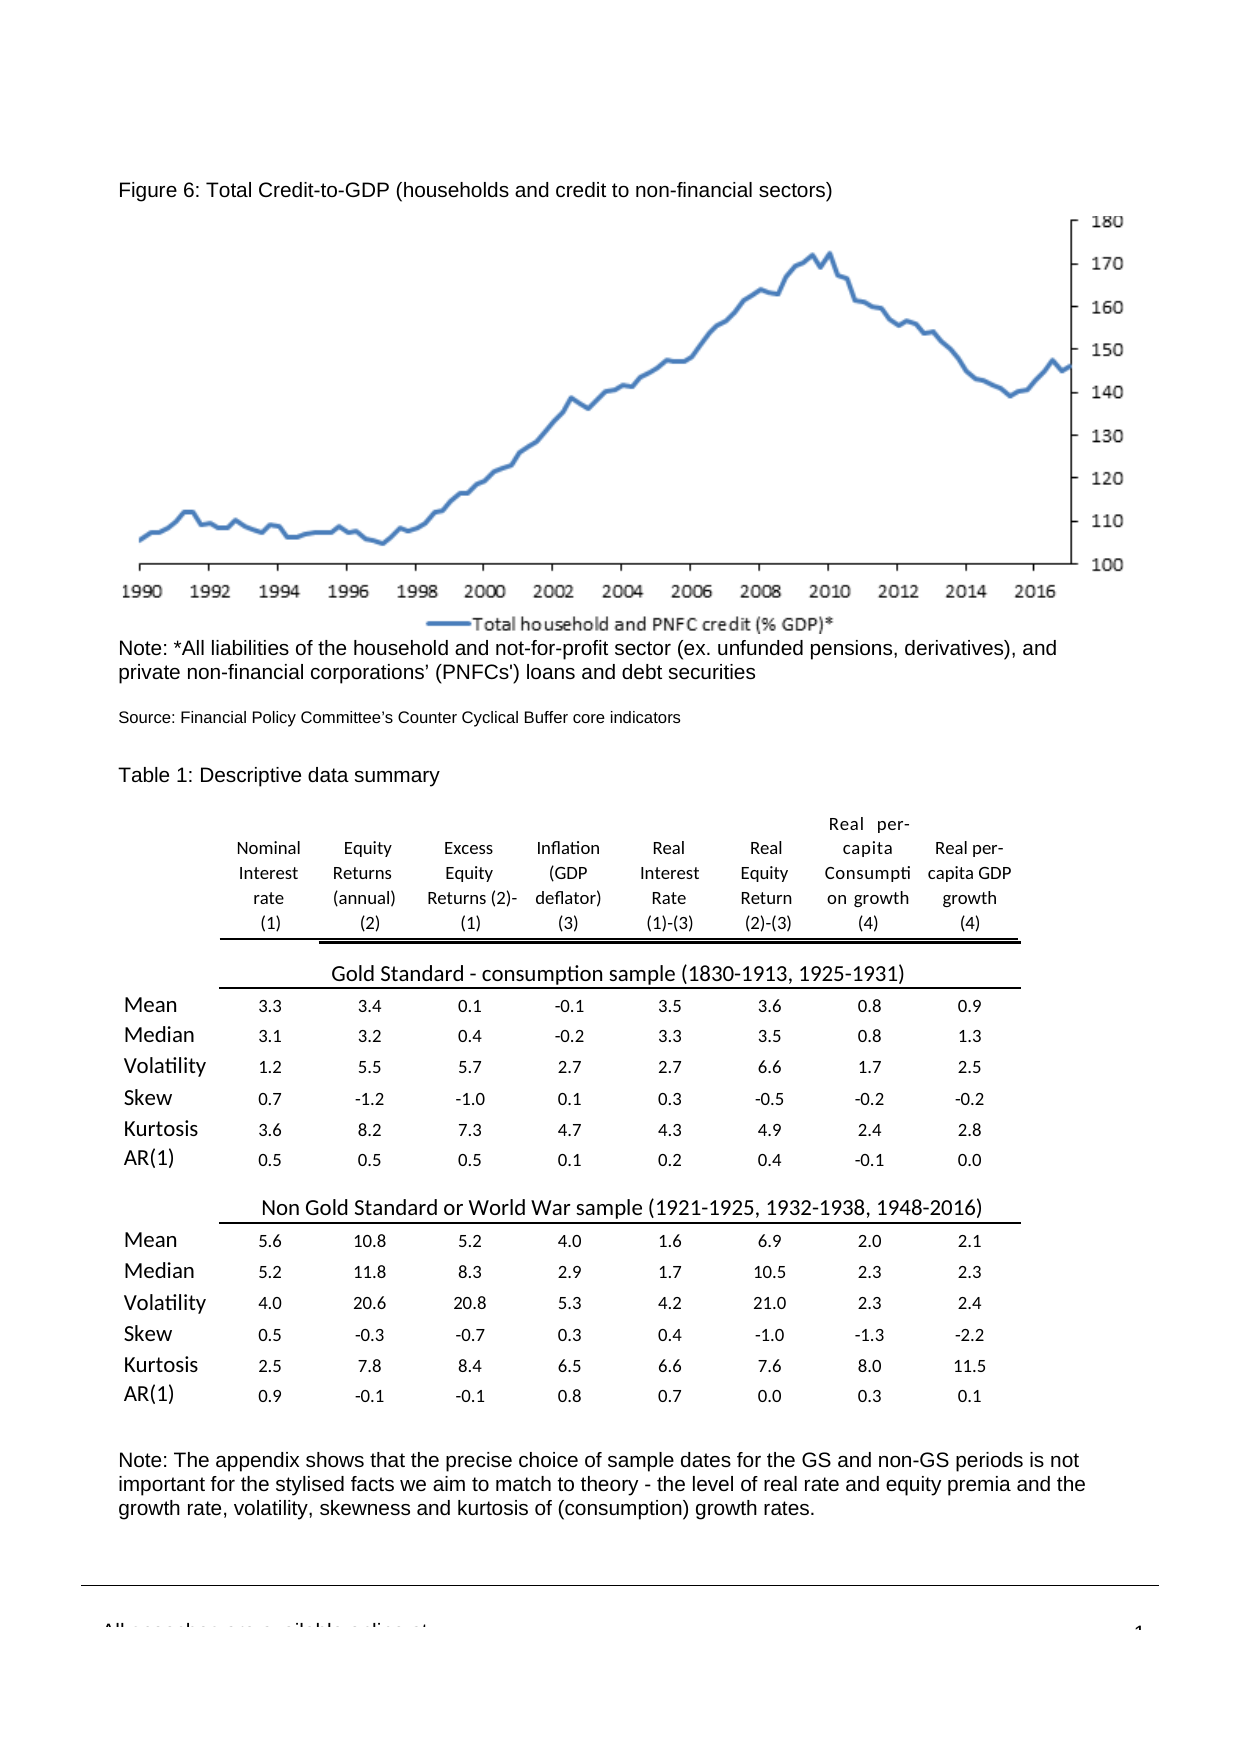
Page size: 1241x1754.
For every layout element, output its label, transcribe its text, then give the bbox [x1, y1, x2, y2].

table_cell -0.1 [810, 1146, 918, 1173]
table_cell Skew [118, 1083, 219, 1114]
table_cell 0.8 [810, 1021, 918, 1052]
table_cell 0.0 [918, 1146, 1021, 1173]
table_cell 20.8 [415, 1288, 526, 1319]
table_cell 2.5 [219, 1350, 318, 1382]
table_cell -0.2 [918, 1083, 1021, 1114]
table_cell AR(1) [118, 1382, 219, 1409]
table_header Real per- capita GDP growth [918, 815, 1021, 912]
table_header Equity Returns (annual) [319, 815, 414, 912]
table_cell Kurtosis [118, 1114, 219, 1146]
table_cell -1.0 [722, 1319, 810, 1350]
table_cell 8.4 [415, 1350, 526, 1382]
table_cell -0.2 [810, 1083, 918, 1114]
table_cell 0.5 [319, 1146, 414, 1173]
table_header Real Interest Rate [621, 815, 722, 912]
table_cell 2.1 [918, 1224, 1021, 1257]
table_cell 2.8 [918, 1114, 1021, 1146]
table_cell 3.3 [219, 989, 318, 1021]
table_cell 2.4 [810, 1114, 918, 1146]
table_cell 3.4 [319, 989, 414, 1021]
table_cell 3.2 [319, 1021, 414, 1052]
table_cell -0.3 [319, 1319, 414, 1350]
table_cell 0.5 [415, 1146, 526, 1173]
table_cell 5.2 [415, 1224, 526, 1257]
table_cell 7.3 [415, 1114, 526, 1146]
table_cell 4.0 [219, 1288, 318, 1319]
table_cell 2.3 [810, 1288, 918, 1319]
table_cell AR(1) [118, 1146, 219, 1173]
text Source: Financial Policy Committee’s Counter Cyclical Buffer core indicators [118, 708, 1165, 727]
table_cell 10.5 [722, 1257, 810, 1288]
table_cell 8.2 [319, 1114, 414, 1146]
table_cell 3.1 [219, 1021, 318, 1052]
table_cell Mean [118, 987, 219, 1021]
table_cell (2) [319, 912, 414, 941]
table_cell 1.6 [621, 1224, 722, 1257]
table_cell Kurtosis [118, 1350, 219, 1382]
table_cell 4.0 [526, 1224, 621, 1257]
table_cell Volatility [118, 1052, 219, 1083]
table_cell Median [118, 1257, 219, 1288]
table_cell 7.8 [319, 1350, 414, 1382]
table_cell 8.3 [415, 1257, 526, 1288]
table_cell 11.8 [319, 1257, 414, 1288]
table_header Real per- capita Consumpti on growth [810, 815, 918, 912]
table_cell (2)-(3) [722, 912, 810, 941]
table_cell -0.7 [415, 1319, 526, 1350]
text Table 1: Descriptive data summary [118, 763, 1165, 787]
table_cell 2.5 [918, 1052, 1021, 1083]
table_cell 11.5 [918, 1350, 1021, 1382]
table_cell 2.7 [526, 1052, 621, 1083]
table_header Inflation (GDP deflator) [526, 815, 621, 912]
table_cell -0.5 [722, 1083, 810, 1114]
table_cell 0.4 [722, 1146, 810, 1173]
table_cell -2.2 [918, 1319, 1021, 1350]
table_cell 2.9 [526, 1257, 621, 1288]
table_cell 8.0 [810, 1350, 918, 1382]
table_cell 1.7 [810, 1052, 918, 1083]
table_cell 0.5 [219, 1319, 318, 1350]
table_cell 0.7 [621, 1382, 722, 1409]
table_cell 6.9 [722, 1224, 810, 1257]
table_cell 1.3 [918, 1021, 1021, 1052]
table_cell 20.6 [319, 1288, 414, 1319]
table_cell 2.4 [918, 1288, 1021, 1319]
text Note: The appendix shows that the precise choice of sample dates for the GS and non-GS periods is not important for the stylised facts we aim to match to theory - the level of real rate and equity premia and the growth rate, volatility, skewness and kurtosis of (consumption) growth rates. [118, 1448, 1089, 1519]
table_cell 0.8 [526, 1382, 621, 1409]
table_cell Gold Standard - consumption sample (1830-1913, 1925-1931) [118, 941, 1021, 987]
table_cell 21.0 [722, 1288, 810, 1319]
table_cell 3.5 [722, 1021, 810, 1052]
table_cell 1.7 [621, 1257, 722, 1288]
table_cell 5.7 [415, 1052, 526, 1083]
table_cell 0.1 [526, 1083, 621, 1114]
table_cell 2.3 [810, 1257, 918, 1288]
table_cell 2.0 [810, 1224, 918, 1257]
table_cell Mean [118, 1222, 219, 1257]
table_cell 3.6 [722, 989, 810, 1021]
table_cell -1.0 [415, 1083, 526, 1114]
table_header Real Equity Return [722, 815, 810, 912]
table_cell 5.5 [319, 1052, 414, 1083]
table_cell 0.3 [621, 1083, 722, 1114]
table_cell 5.2 [219, 1257, 318, 1288]
table_cell 0.3 [810, 1382, 918, 1409]
table_cell 6.6 [621, 1350, 722, 1382]
text Figure 6: Total Credit-to-GDP (households and credit to non-financial sectors) [118, 178, 1165, 202]
table_cell (3) [526, 912, 621, 941]
table_cell 0.1 [526, 1146, 621, 1173]
table_cell 0.1 [415, 989, 526, 1021]
table_cell 3.6 [219, 1114, 318, 1146]
table_cell 0.5 [219, 1146, 318, 1173]
table_cell 0.2 [621, 1146, 722, 1173]
table_cell -0.1 [526, 989, 621, 1021]
table_cell 0.7 [219, 1083, 318, 1114]
table_cell 4.2 [621, 1288, 722, 1319]
table_cell -0.1 [319, 1382, 414, 1409]
table_cell 5.6 [219, 1224, 318, 1257]
table_cell 0.3 [526, 1319, 621, 1350]
table_cell 1.2 [219, 1052, 318, 1083]
table_cell -1.3 [810, 1319, 918, 1350]
table_header Nominal Interest rate [118, 815, 318, 912]
table_header Excess Equity Returns (2)- [415, 815, 526, 912]
table_cell -0.2 [526, 1021, 621, 1052]
table_cell 0.9 [918, 989, 1021, 1021]
table_cell (4) [918, 912, 1021, 941]
table_cell 2.7 [621, 1052, 722, 1083]
table_cell 10.8 [319, 1224, 414, 1257]
table_cell 0.0 [722, 1382, 810, 1409]
table_cell 4.7 [526, 1114, 621, 1146]
table_cell 0.8 [810, 989, 918, 1021]
table_cell Skew [118, 1319, 219, 1350]
table_cell (4) [810, 912, 918, 941]
table_cell 6.6 [722, 1052, 810, 1083]
table_cell (1)-(3) [621, 912, 722, 941]
table_cell Volatility [118, 1288, 219, 1319]
table_cell 0.1 [918, 1382, 1021, 1409]
table_cell 3.5 [621, 989, 722, 1021]
table_cell 7.6 [722, 1350, 810, 1382]
table_cell 4.9 [722, 1114, 810, 1146]
table_cell Median [118, 1021, 219, 1052]
table_cell 2.3 [918, 1257, 1021, 1288]
picture [122, 216, 1124, 634]
table_cell (1) [415, 912, 526, 941]
table_cell -1.2 [319, 1083, 414, 1114]
table_cell 6.5 [526, 1350, 621, 1382]
table_cell 4.3 [621, 1114, 722, 1146]
table_cell 0.4 [621, 1319, 722, 1350]
table_cell (1) [118, 912, 318, 941]
table_cell 0.9 [219, 1382, 318, 1409]
table_cell 5.3 [526, 1288, 621, 1319]
table_cell Non Gold Standard or World War sample (1921-1925, 1932-1938, 1948-2016) [118, 1173, 1021, 1222]
table_cell 3.3 [621, 1021, 722, 1052]
table_cell -0.1 [415, 1382, 526, 1409]
table_cell 0.4 [415, 1021, 526, 1052]
